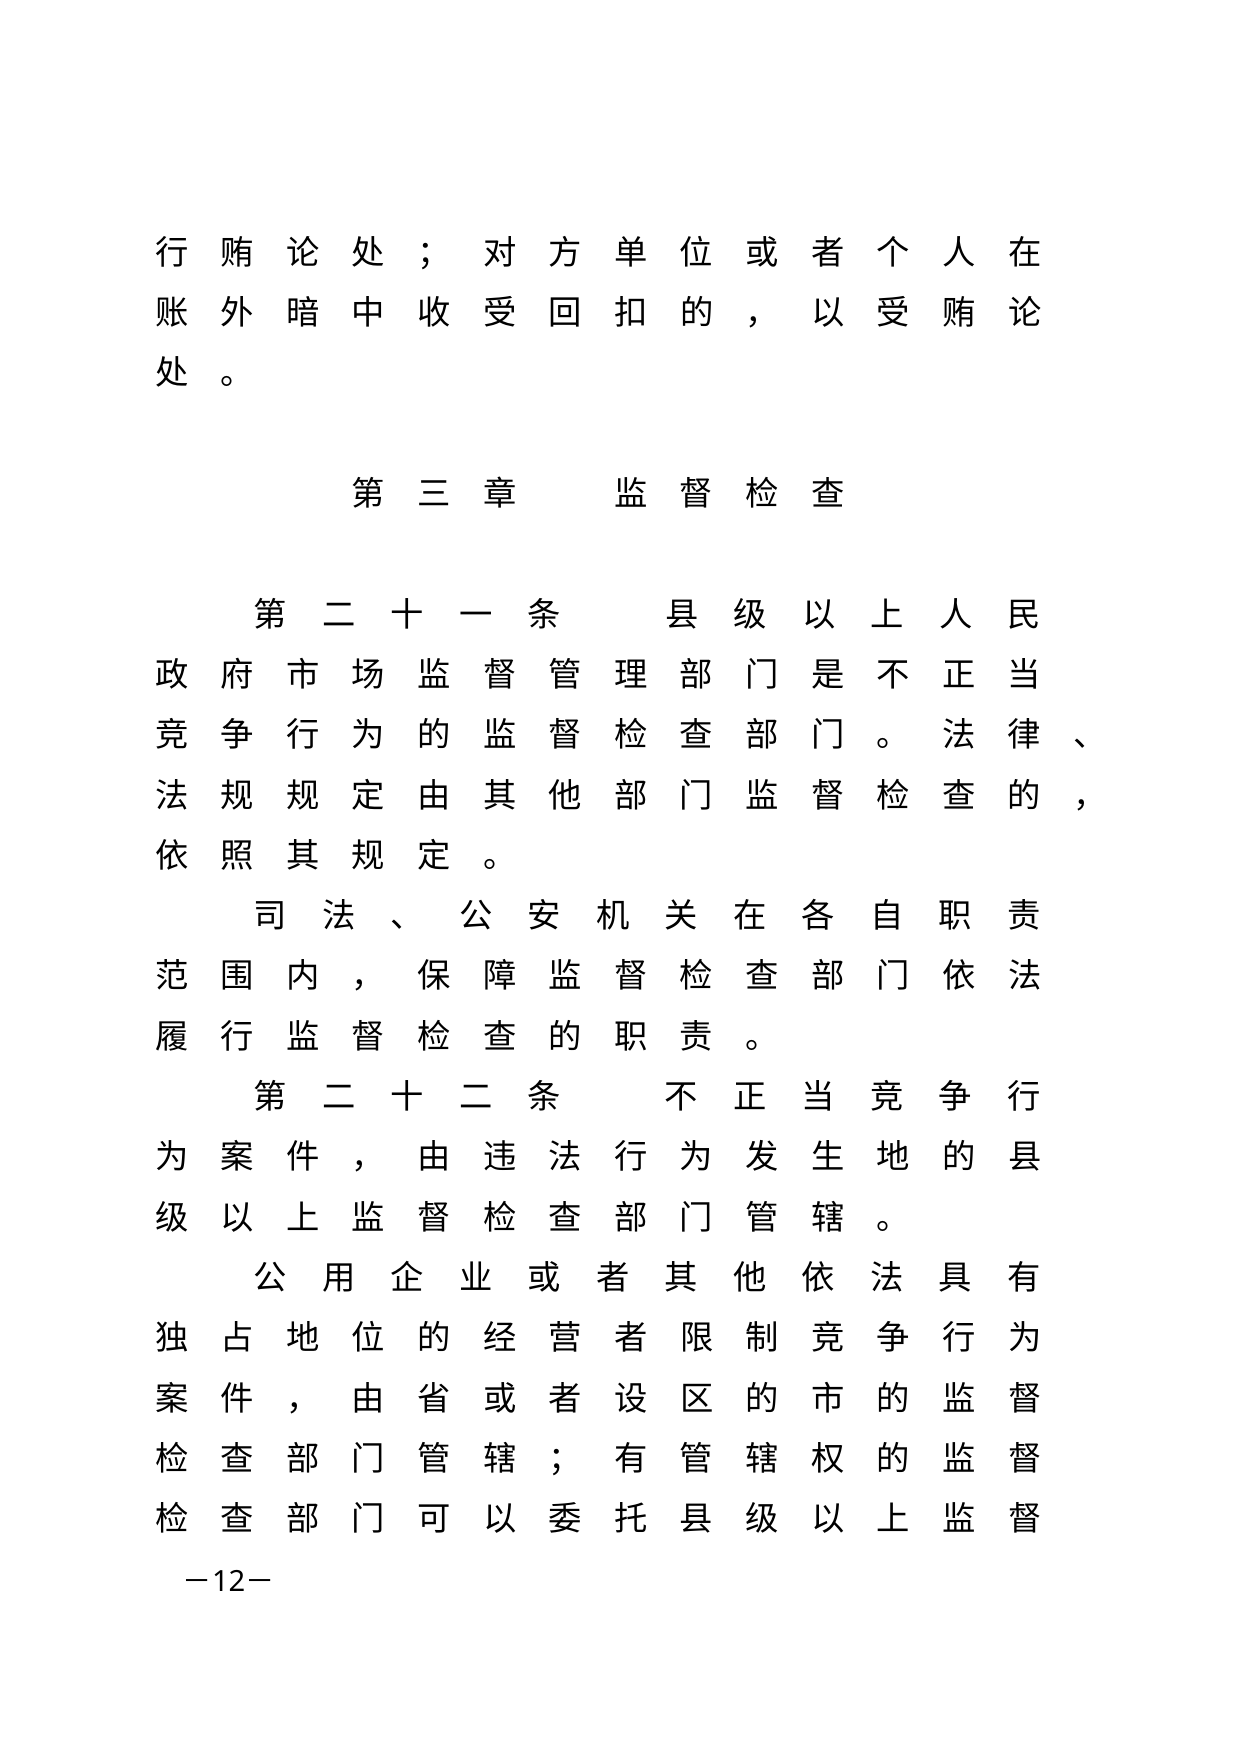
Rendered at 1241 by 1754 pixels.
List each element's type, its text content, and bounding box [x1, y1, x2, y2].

text 公用企业或者其他依法具有独占地位的经营者限制竞争行为案件，由省或者设区的市的监督检查部门管辖；有管辖权的监督检查部门可以委托县级以上监督检查部门调查案情。 [155, 1245, 1073, 1546]
text 第二十二条 不正当竞争行为案件，由违法行为发生地的县级以上监督检查部门管辖。 [155, 1064, 1073, 1245]
text 第三章 监督检查 [155, 461, 1073, 521]
text 司法、公安机关在各自职责范围内，保障监督检查部门依法履行监督检查的职责。 [155, 883, 1073, 1064]
text 第二十一条 县级以上人民政府市场监督管理部门是不正当竞争行为的监督检查部门。法律、法规规定由其他部门监督检查的，依照其规定。 [155, 581, 1073, 883]
text 第二十条 经营者不得采用财物或者其他手段进行贿赂以销售或者购买商品。在账外暗中给予对方单位或者个人回扣的，以行贿论处；对方单位或者个人在账外暗中收受回扣的，以受贿论处。 [155, 219, 1073, 400]
